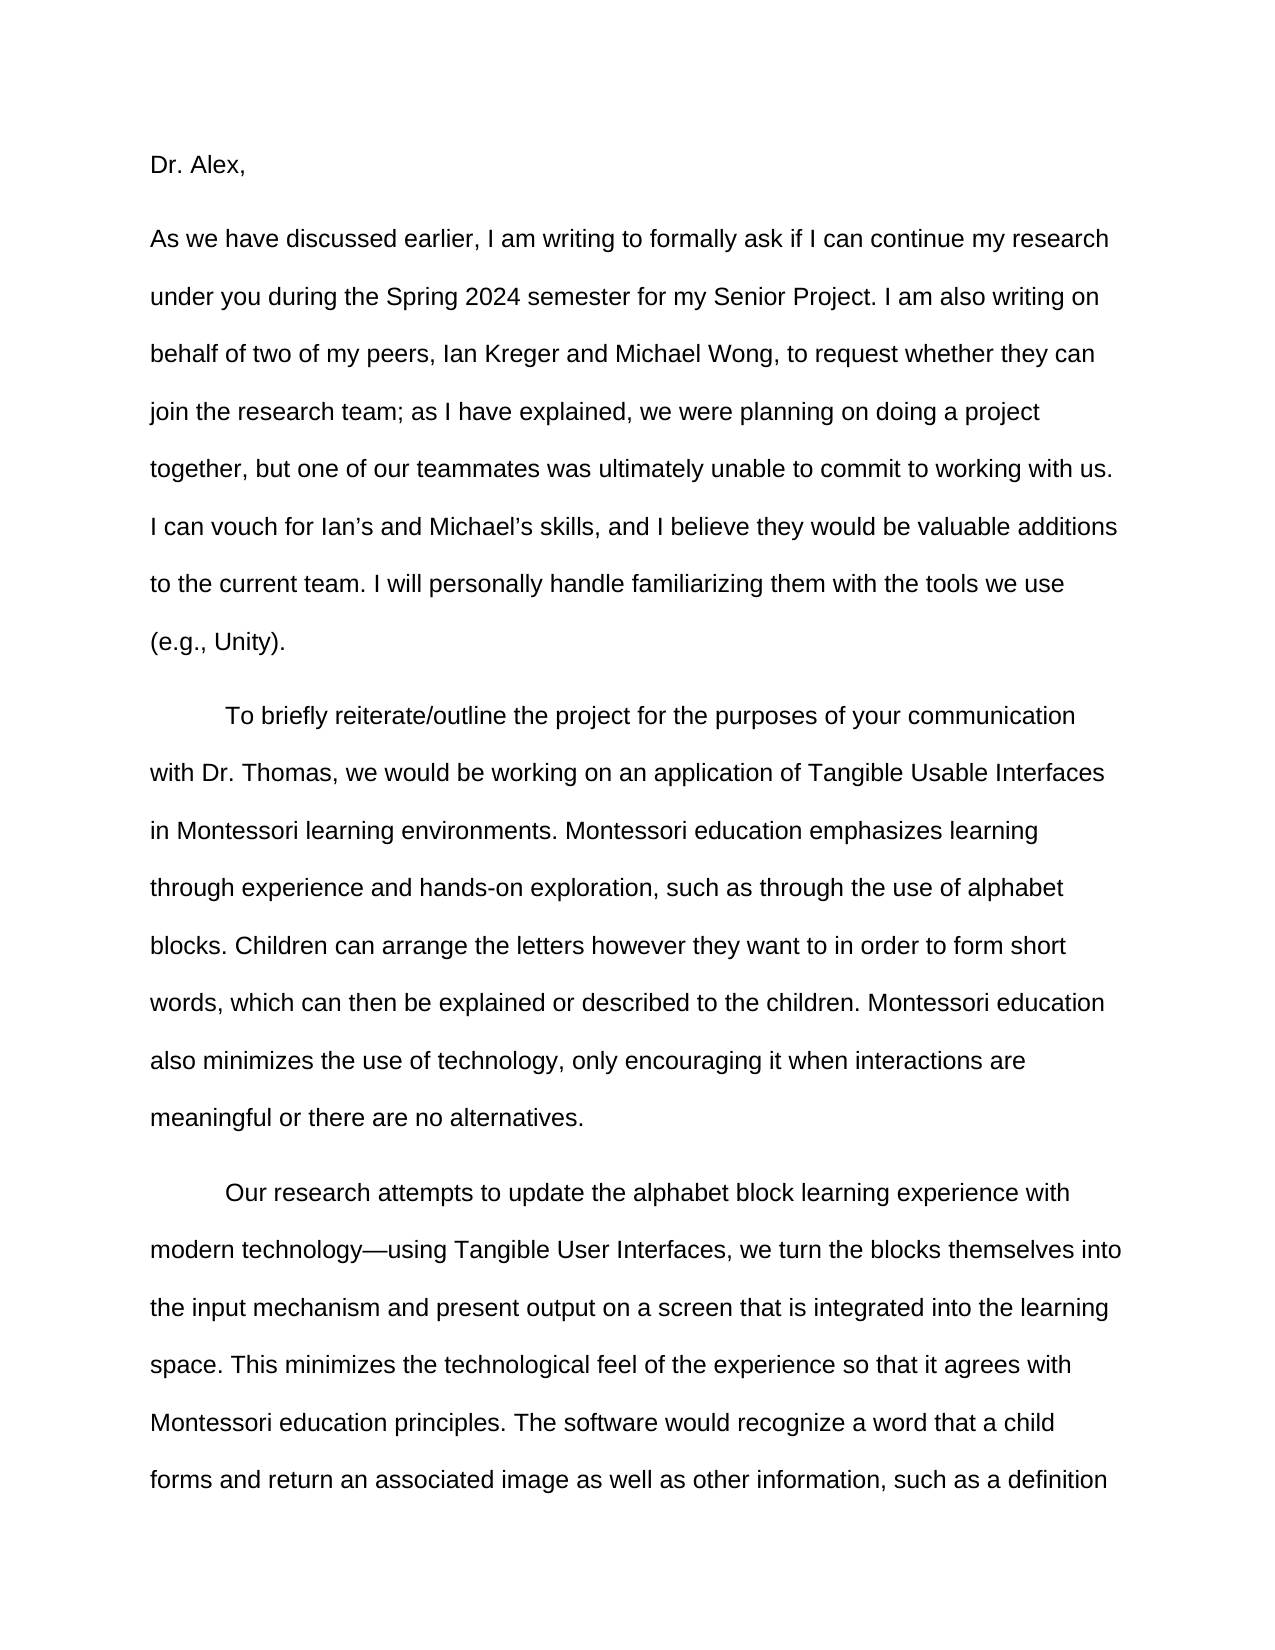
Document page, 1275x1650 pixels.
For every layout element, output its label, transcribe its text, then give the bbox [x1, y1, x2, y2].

text To briefly reiterate/outline the project for the purposes of your communication with Dr. Thomas, we would be working on an application of Tangible Usable Interfaces in Montessori learning environments. Montessori education emphasizes learning through experience and hands-on exploration, such as through the use of alphabet blocks. Children can arrange the letters however they want to in order to form short words, which can then be explained or described to the children. Montessori education also minimizes the use of technology, only encouraging it when interactions are meaningful or there are no alternatives. [150, 701, 1125, 1132]
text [150, 1177, 1125, 1494]
text Dr. Alex, [150, 150, 1125, 179]
text As we have discussed earlier, I am writing to formally ask if I can continue my research under you during the Spring 2024 semester for my Senior Project. I am also writing on behalf of two of my peers, Ian Kreger and Michael Wong, to request whether they can join the research team; as I have explained, we were planning on doing a project together, but one of our teammates was ultimately unable to commit to working with us. I can vouch for Ian’s and Michael’s skills, and I believe they would be valuable additions to the current team. I will personally handle familiarizing them with the tools we use (e.g., Unity). [150, 224, 1125, 655]
